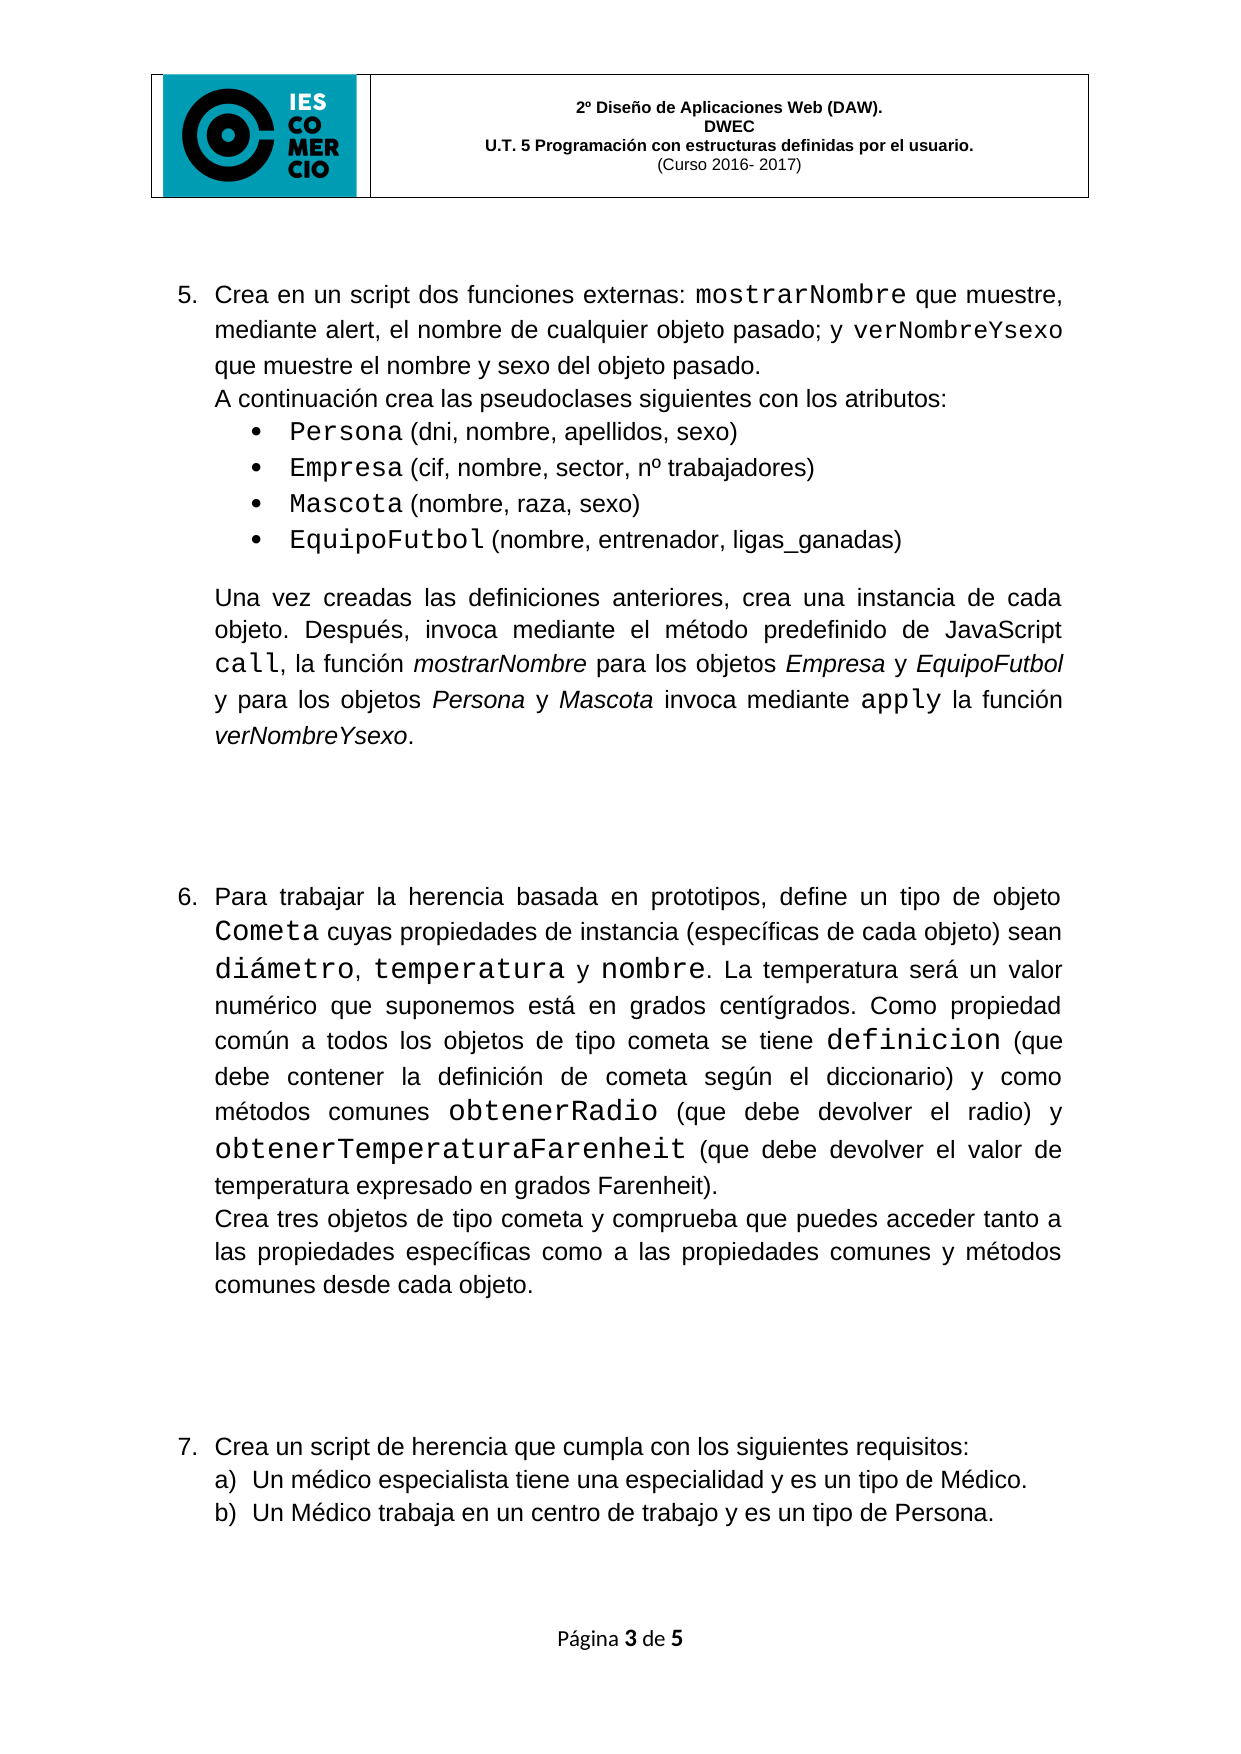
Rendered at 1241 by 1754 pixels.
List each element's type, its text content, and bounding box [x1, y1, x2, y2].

list Empresa (cif, nombre, sector, nº trabajadores) [252, 453, 1063, 484]
text Una vez creadas las definiciones anteriores, crea una instancia de cada objeto. Después, invoca mediante el método predefinido de JavaScript call, la función mostrarNombre para los objetos Empresa y EquipoFutbol y para los objetos Persona y Mascota invoca mediante apply la función verNombreYsexo. [214, 582, 1063, 749]
list Un médico especialista tiene una especialidad y es un tipo de Médico. [214, 1465, 1063, 1493]
list EquipoFutbol (nombre, entrenador, ligas_ganadas) [252, 525, 1063, 557]
list A continuación crea las pseudoclases siguientes con los atributos: [214, 384, 1063, 412]
list Persona (dni, nombre, apellidos, sexo) [252, 417, 1063, 448]
list Para trabajar la herencia basada en prototipos, define un tipo de objeto Cometa cuyas propiedades de instancia (específicas de cada objeto) sean diámetro, temperatura y nombre. La temperatura será un valor numérico que suponemos está en grados centígrados. Como propiedad común a todos los objetos de tipo cometa se tiene definicion (que debe contener la definición de cometa según el diccionario) y como métodos comunes obtenerRadio (que debe devolver el radio) y obtenerTemperaturaFarenheit (que debe devolver el valor de temperatura expresado en grados Farenheit). [177, 882, 1063, 1200]
list Crea tres objetos de tipo cometa y comprueba que puedes acceder tanto a las propiedades específicas como a las propiedades comunes y métodos comunes desde cada objeto. [214, 1204, 1063, 1299]
list Crea en un script dos funciones externas: mostrarNombre que muestre, mediante alert, el nombre de cualquier objeto pasado; y verNombreYsexo que muestre el nombre y sexo del objeto pasado. [177, 279, 1063, 379]
picture [163, 74, 357, 197]
list Mascota (nombre, raza, sexo) [252, 489, 1063, 521]
list Crea un script de herencia que cumpla con los siguientes requisitos: [177, 1432, 1063, 1460]
list Un Médico trabaja en un centro de trabajo y es un tipo de Persona. [214, 1498, 1063, 1526]
